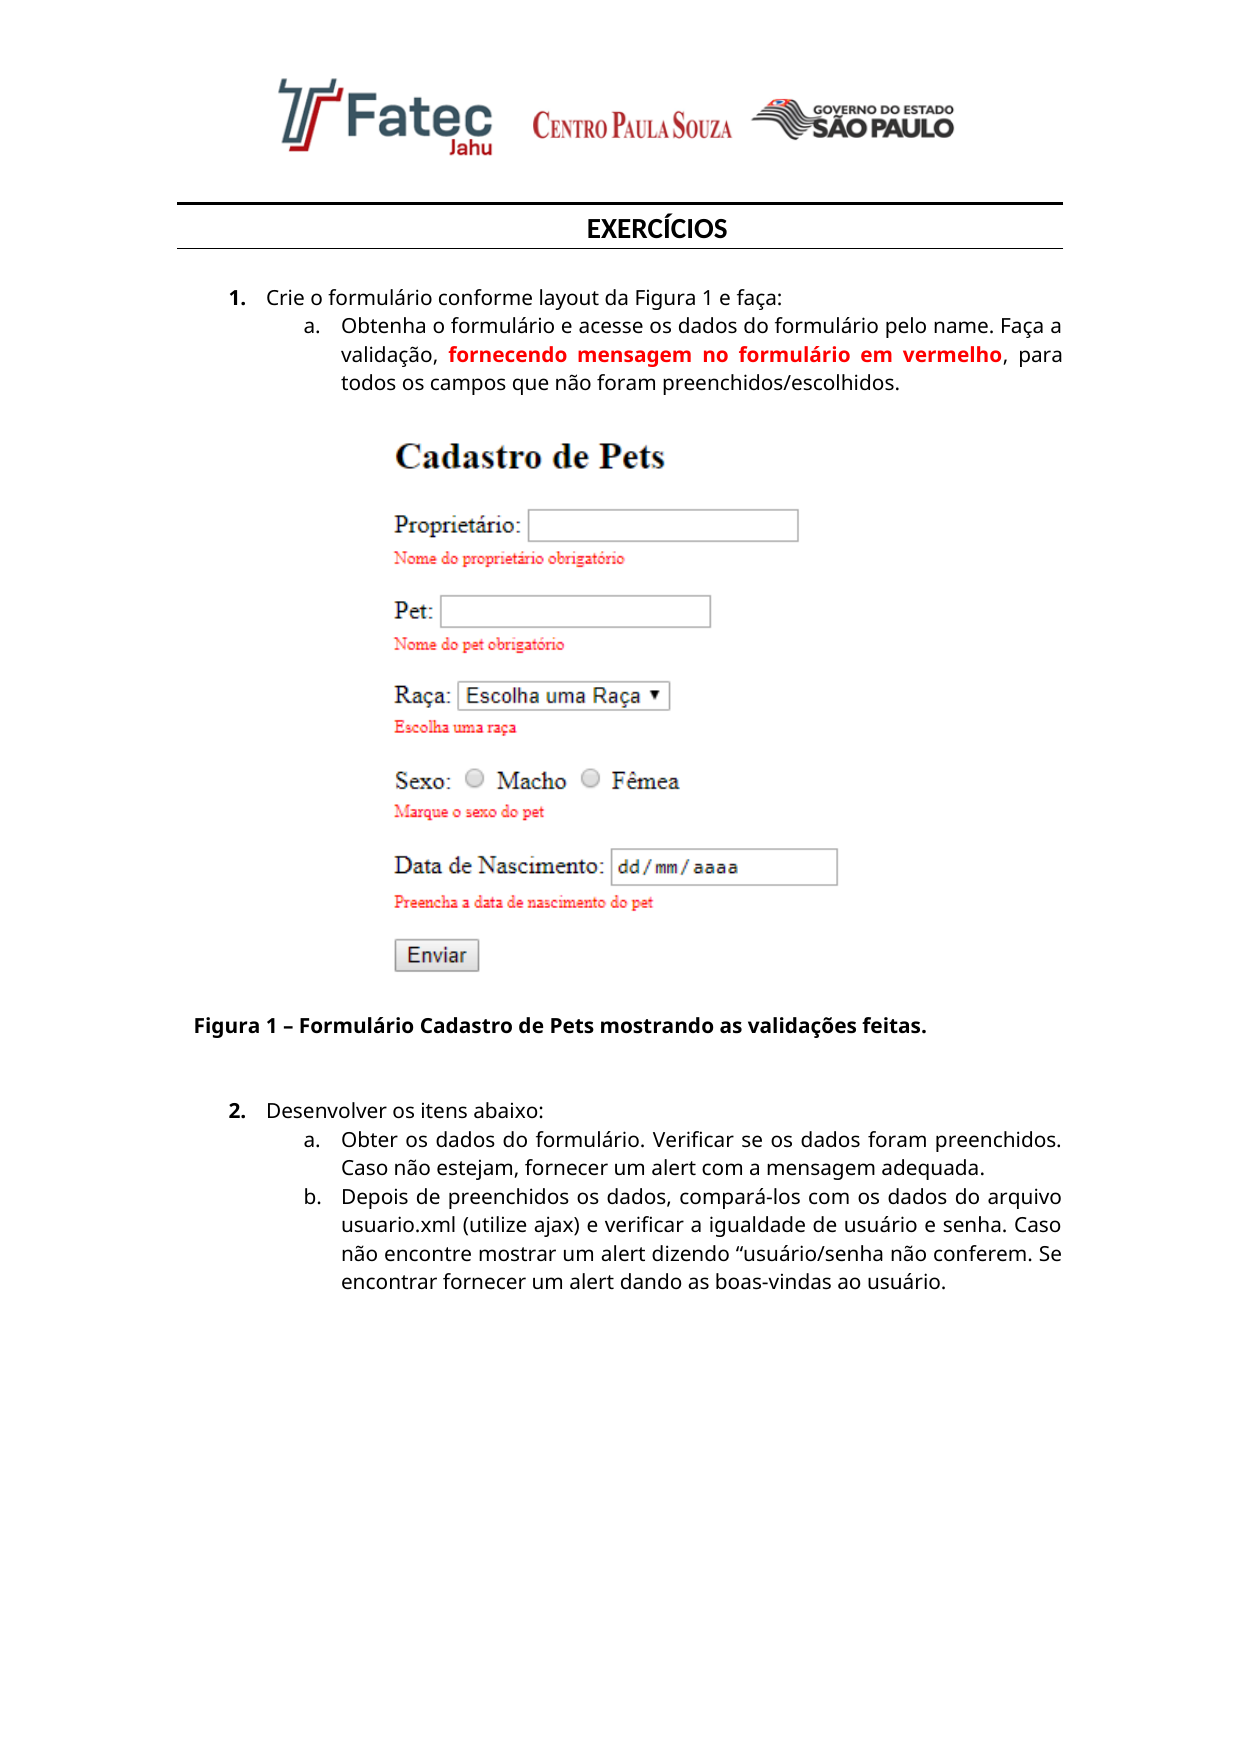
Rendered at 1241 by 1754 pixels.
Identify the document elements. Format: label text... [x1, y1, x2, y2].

picture [274, 73, 967, 165]
picture [384, 425, 857, 983]
text Figura 1 – Formulário Cadastro de Pets mostrando as validações feitas. [177, 1011, 1063, 1040]
text EXERCÍCIOS [177, 211, 1063, 248]
list Obtenha o formulário e acesse os dados do formulário pelo name. Faça a validação, fornecendo mensagem no formulário em vermelho, para todos os campos que não foram preenchidos/escolhidos. [303, 311, 1063, 397]
list Desenvolver os itens abaixo: [228, 1097, 1063, 1125]
list Obter os dados do formulário. Verificar se os dados foram preenchidos. Caso não estejam, fornecer um alert com a mensagem adequada. [303, 1125, 1063, 1182]
list Crie o formulário conforme layout da Figura 1 e faça: [228, 283, 1063, 311]
list Depois de preenchidos os dados, compará-los com os dados do arquivo usuario.xml (utilize ajax) e verificar a igualdade de usuário e senha. Caso não encontre mostrar um alert dizendo “usuário/senha não conferem. Se encontrar fornecer um alert dando as boas-vindas ao usuário. [303, 1182, 1063, 1296]
